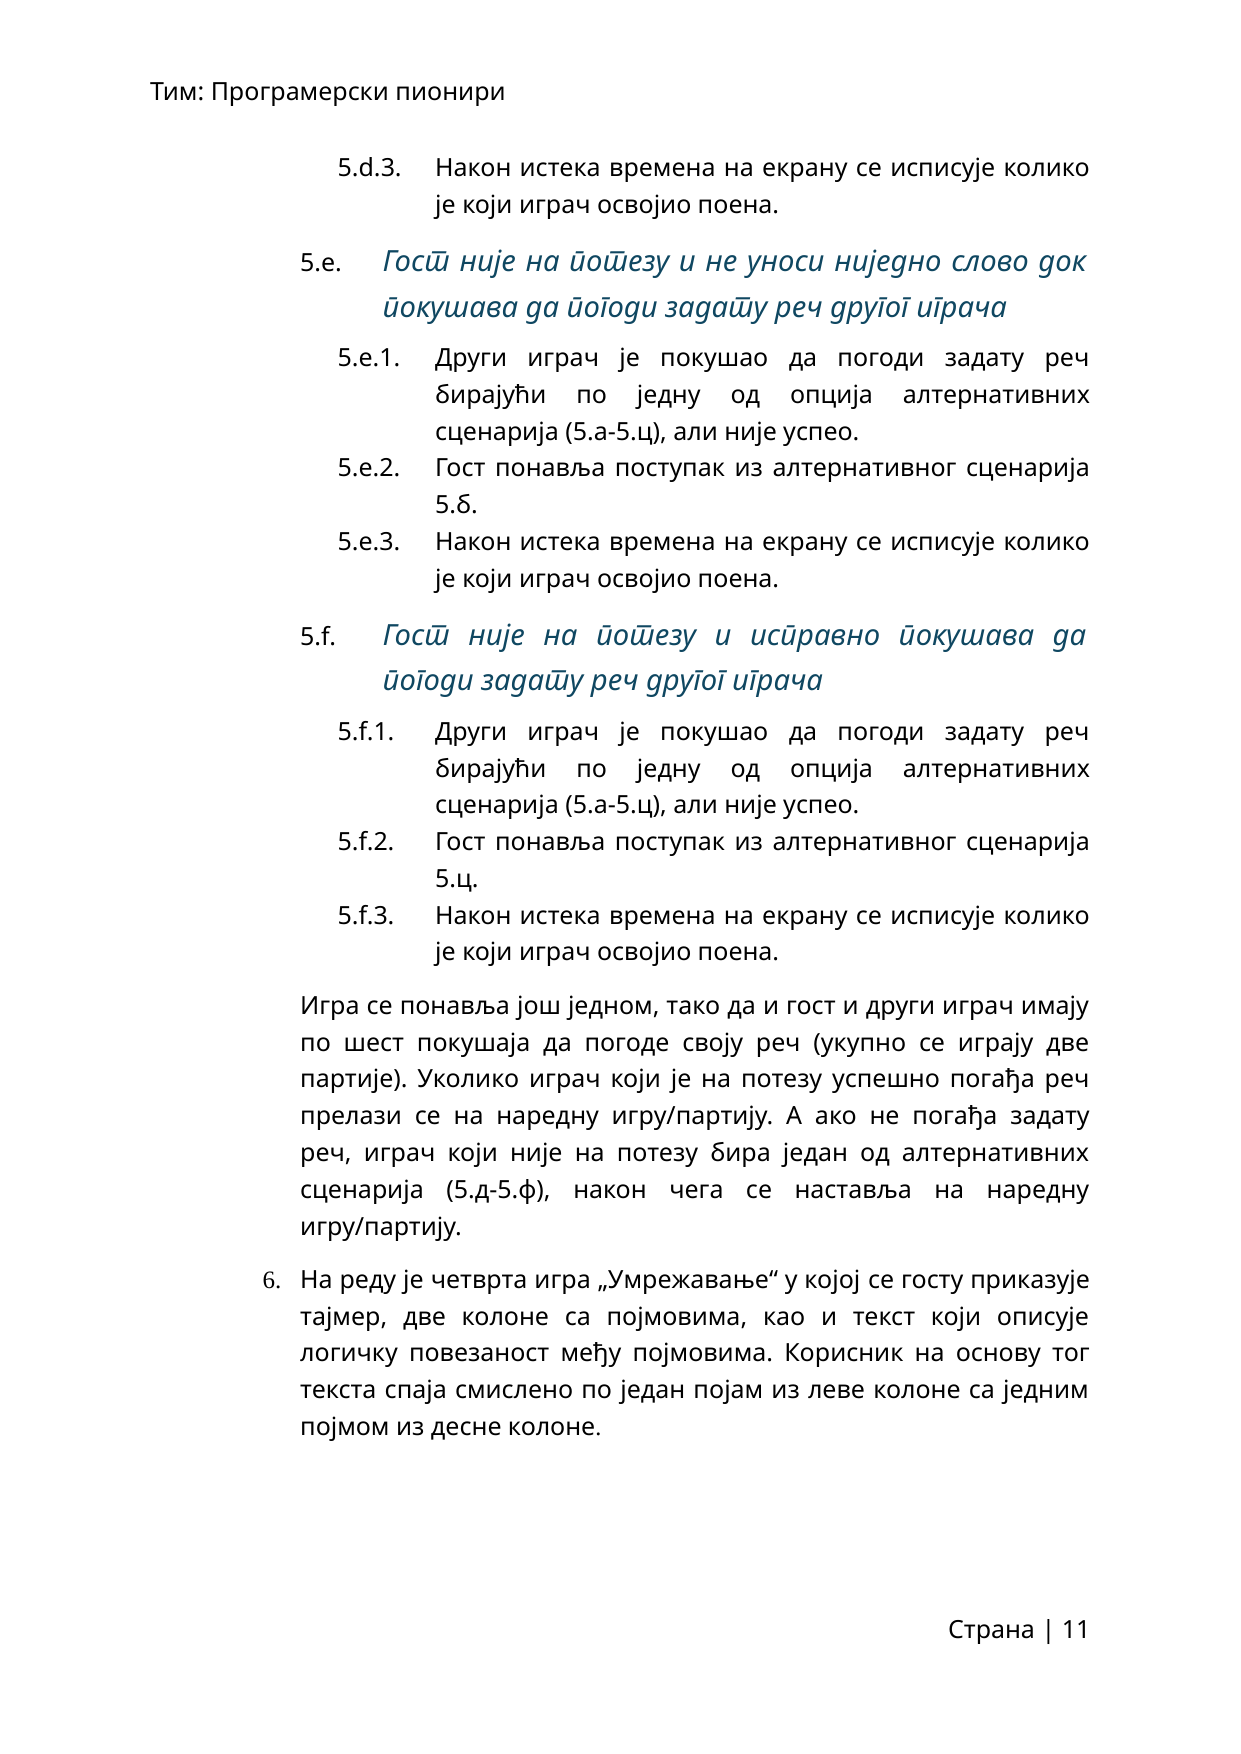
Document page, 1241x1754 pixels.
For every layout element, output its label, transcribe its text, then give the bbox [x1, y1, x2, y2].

list Други играч је покушао да погоди задату реч бирајући по једну од опција алтернативних сценарија (5.а-5.ц), али није успео. [337, 713, 1090, 821]
list На реду је четврта игра „Умрежавање“ у којој се госту приказује тајмер, две колоне са појмовима, као и текст који описује логичку повезаност међу појмовима. Корисник на основу тог текста спаја смислено по један појам из леве колоне са једним појмом из десне колоне. [262, 1262, 1090, 1443]
list Гост понавља поступак из алтернативног сценарија 5.ц. [337, 824, 1090, 894]
subtitle Гост није на потезу и исправно покушава да погоди задату реч другог играча [300, 614, 1090, 699]
list Након истека времена на екрану се исписује колико је који играч освојио поена. [337, 150, 1090, 221]
list Гост понавља поступак из алтернативног сценарија 5.б. [337, 450, 1090, 521]
list Након истека времена на екрану се исписује колико је који играч освојио поена. [337, 897, 1090, 968]
list Након истека времена на екрану се исписује колико је који играч освојио поена. [337, 524, 1090, 594]
subtitle Гост није на потезу и не уноси ниједно слово док покушава да погоди задату реч другог играча [300, 240, 1090, 326]
list Други играч је покушао да погоди задату реч бирајући по једну од опција алтернативних сценарија (5.а-5.ц), али није успео. [337, 340, 1090, 447]
text Игра се понавља још једном, тако да и гост и други играч имају по шест покушаја да погоде своју реч (укупно се играју две партије). Уколико играч који је на потезу успешно погађа реч прелази се на наредну игру/партију. А ако не погађа задату реч, играч који није на потезу бира један од алтернативних сценарија (5.д-5.ф), након чега се наставља на наредну игру/партију. [300, 987, 1090, 1242]
